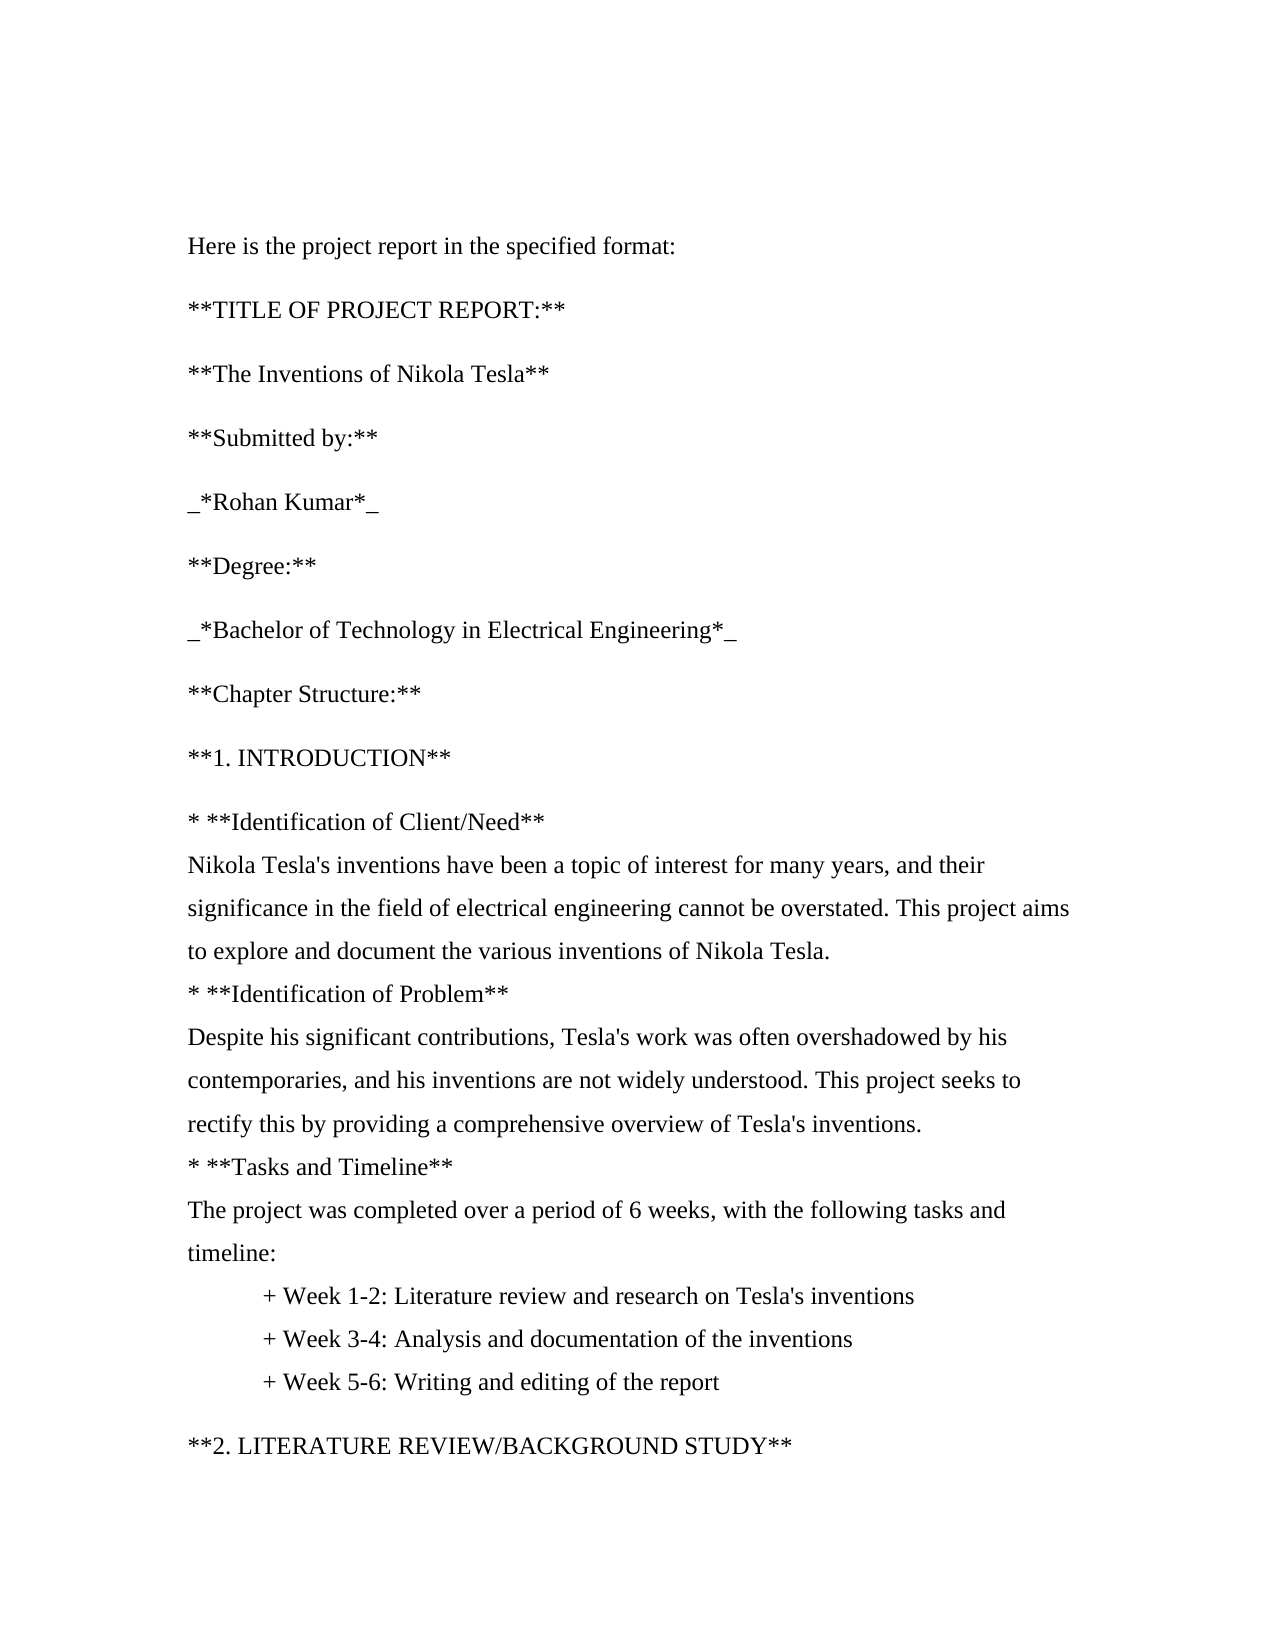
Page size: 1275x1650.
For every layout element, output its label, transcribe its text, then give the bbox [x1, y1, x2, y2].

text **Degree:** [187, 551, 1087, 580]
text _*Rohan Kumar*_ [187, 487, 1087, 516]
text **1. INTRODUCTION** [187, 743, 1087, 772]
text * **Identification of Client/Need** Nikola Tesla's inventions have been a topic of interest for many years, and their significance in the field of electrical engineering cannot be overstated. This project aims to explore and document the various inventions of Nikola Tesla. * **Identification of Problem** Despite his significant contributions, Tesla's work was often overshadowed by his contemporaries, and his inventions are not widely understood. This project seeks to rectify this by providing a comprehensive overview of Tesla's inventions. * **Tasks and Timeline** The project was completed over a period of 6 weeks, with the following tasks and timeline: + Week 1-2: Literature review and research on Tesla's inventions + Week 3-4: Analysis and documentation of the inventions + Week 5-6: Writing and editing of the report [187, 807, 1087, 1396]
text **2. LITERATURE REVIEW/BACKGROUND STUDY** [187, 1431, 1087, 1460]
text **TITLE OF PROJECT REPORT:** [187, 295, 1087, 324]
text **Chapter Structure:** [187, 679, 1087, 708]
text Here is the project report in the specified format: [187, 231, 1087, 260]
text **Submitted by:** [187, 423, 1087, 452]
text _*Bachelor of Technology in Electrical Engineering*_ [187, 615, 1087, 644]
text **The Inventions of Nikola Tesla** [187, 359, 1087, 388]
